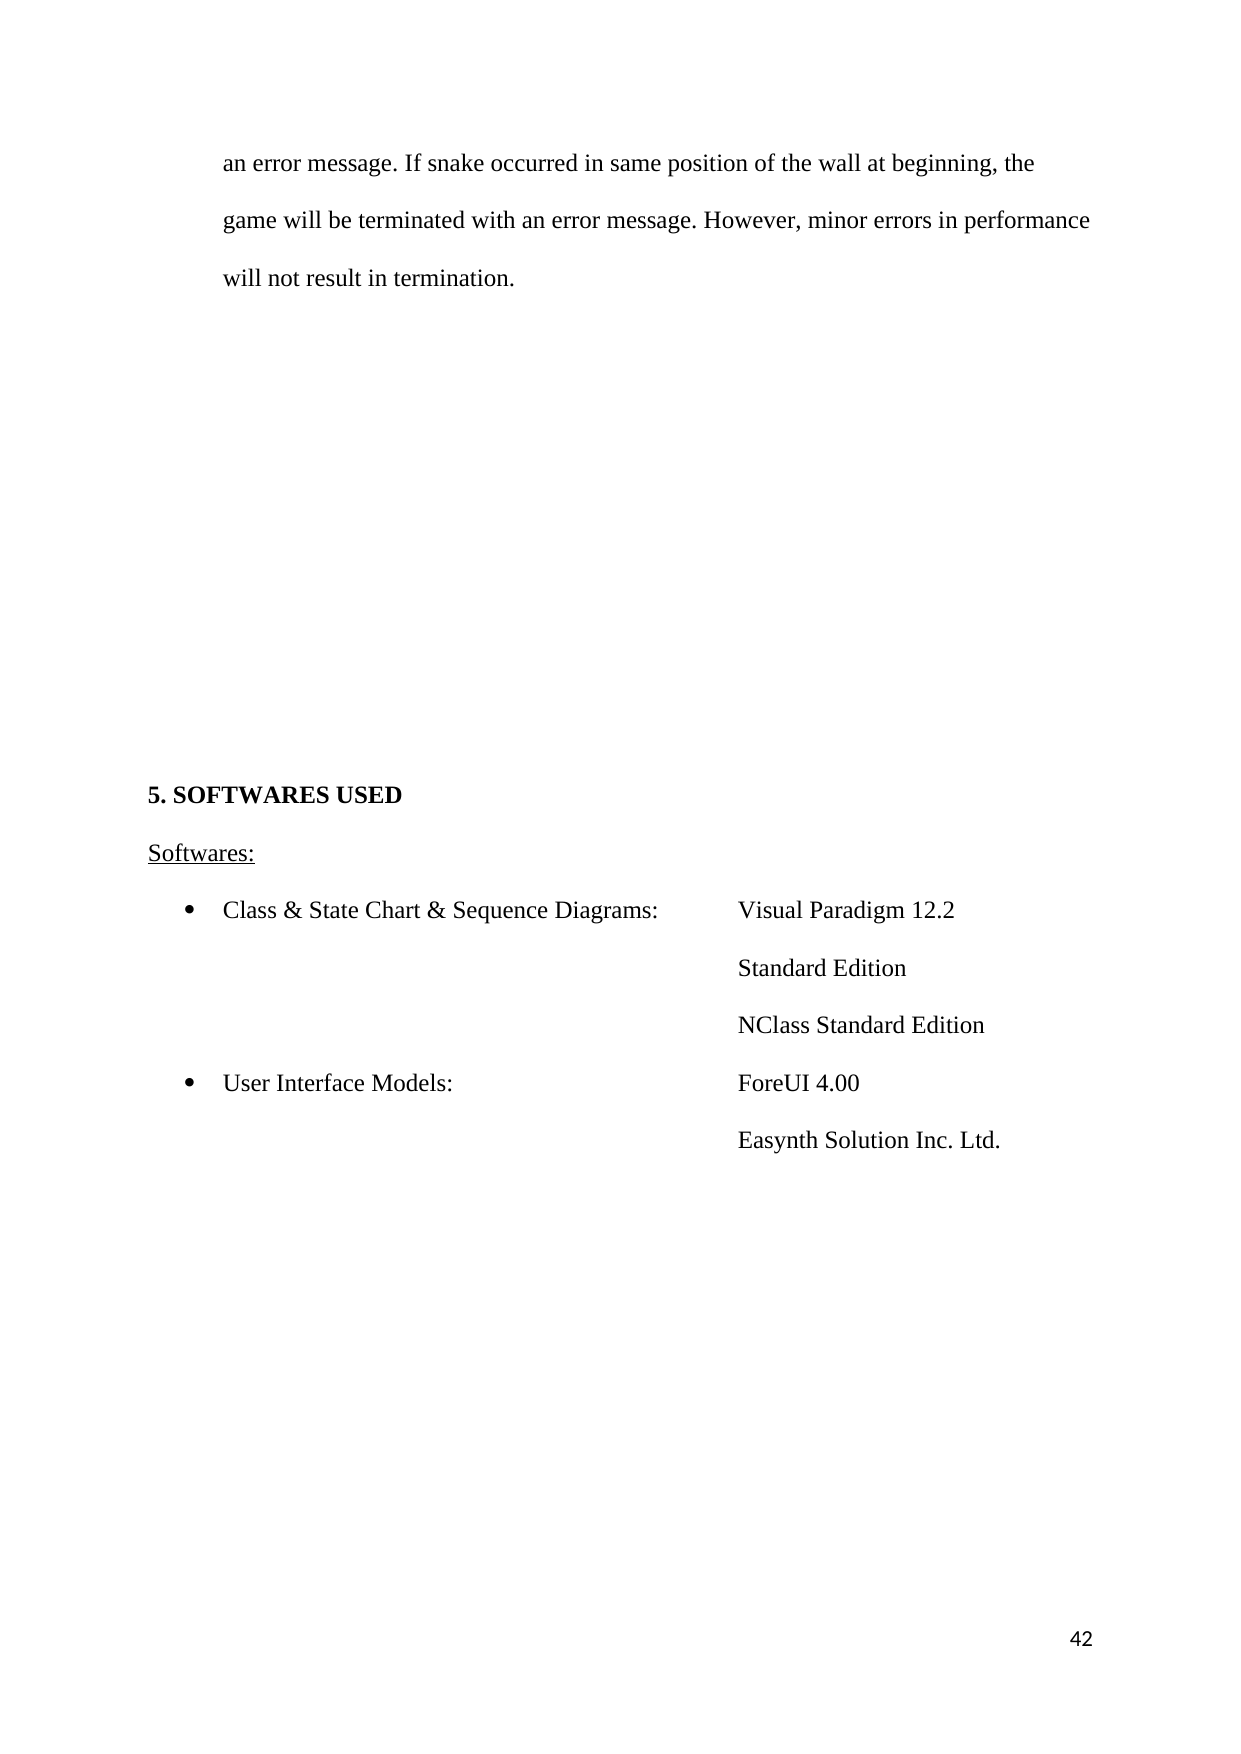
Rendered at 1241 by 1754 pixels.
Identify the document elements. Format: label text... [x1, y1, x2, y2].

list Softwares: [148, 838, 1093, 866]
list NClass Standard Edition [223, 1010, 1093, 1039]
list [223, 148, 1093, 291]
list User Interface Models: ForeUI 4.00 [185, 1068, 1093, 1096]
list Class & State Chart & Sequence Diagrams: Visual Paradigm 12.2 [185, 895, 1093, 924]
list 5. SOFTWARES USED [148, 780, 1093, 809]
list Easynth Solution Inc. Ltd. [223, 1125, 1093, 1154]
list Standard Edition [223, 953, 1093, 981]
